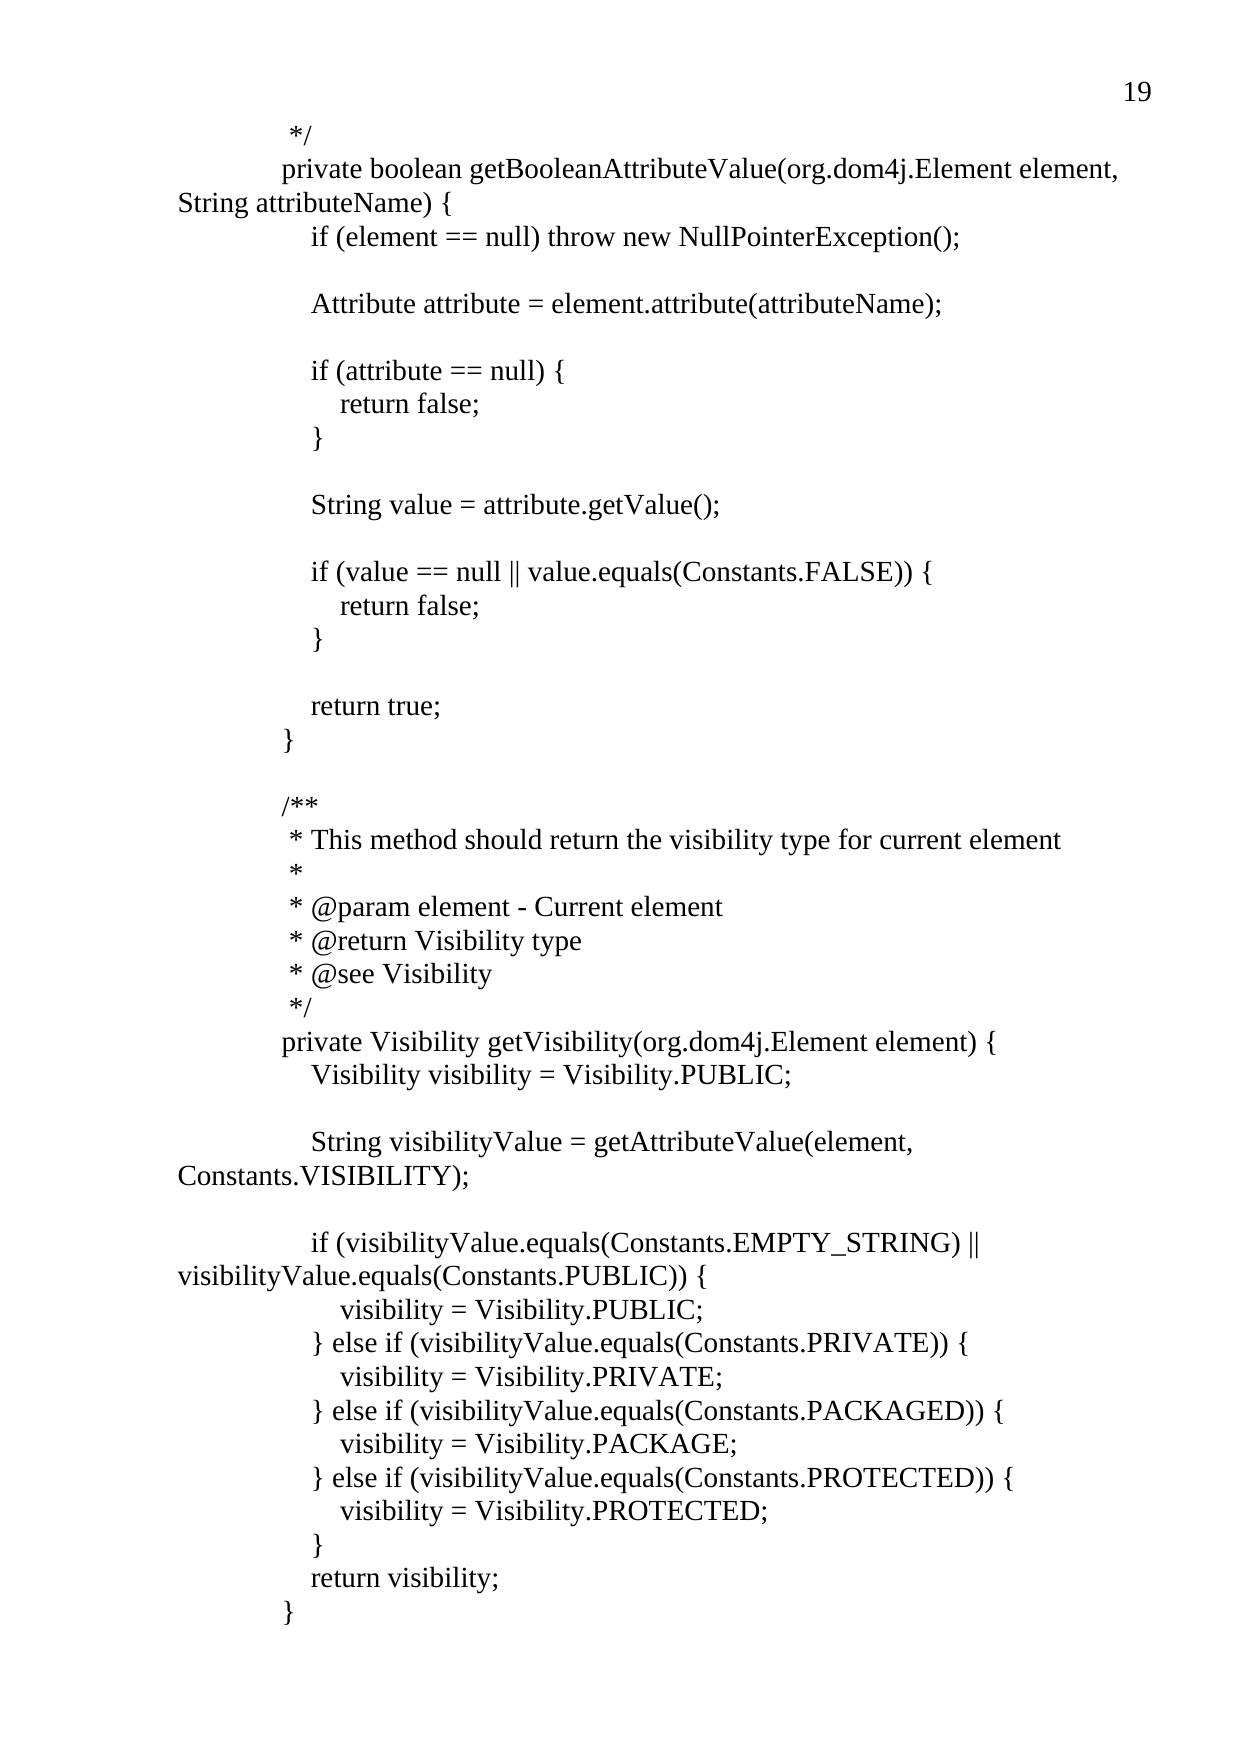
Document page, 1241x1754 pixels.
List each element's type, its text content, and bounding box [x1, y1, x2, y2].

text visibility = Visibility.PUBLIC; [177, 1292, 1152, 1326]
text * [177, 856, 1152, 889]
text */ [177, 990, 1152, 1024]
text if (attribute == null) { [177, 353, 1152, 386]
text } [177, 1594, 1152, 1627]
text if (visibilityValue.equals(Constants.EMPTY_STRING) || visibilityValue.equals(Constants.PUBLIC)) { [177, 1225, 1152, 1292]
text } else if (visibilityValue.equals(Constants.PRIVATE)) { [177, 1326, 1152, 1359]
text if (element == null) throw new NullPointerException(); [177, 219, 1152, 252]
text Visibility visibility = Visibility.PUBLIC; [177, 1057, 1152, 1091]
text */ [177, 118, 1152, 152]
text return false; [177, 588, 1152, 621]
text private boolean getBooleanAttributeValue(org.dom4j.Element element, String attributeName) { [177, 152, 1152, 219]
text private Visibility getVisibility(org.dom4j.Element element) { [177, 1024, 1152, 1057]
text * @see Visibility [177, 957, 1152, 990]
text String visibilityValue = getAttributeValue(element, Constants.VISIBILITY); [177, 1124, 1152, 1191]
text return false; [177, 386, 1152, 420]
text visibility = Visibility.PRIVATE; [177, 1359, 1152, 1393]
text return true; [177, 688, 1152, 722]
text * This method should return the visibility type for current element [177, 822, 1152, 856]
text } else if (visibilityValue.equals(Constants.PACKAGED)) { [177, 1393, 1152, 1426]
text if (value == null || value.equals(Constants.FALSE)) { [177, 554, 1152, 588]
text } [177, 1527, 1152, 1560]
text } [177, 621, 1152, 655]
text } [177, 722, 1152, 755]
text } else if (visibilityValue.equals(Constants.PROTECTED)) { [177, 1460, 1152, 1493]
text visibility = Visibility.PROTECTED; [177, 1493, 1152, 1527]
text * @return Visibility type [177, 923, 1152, 957]
text String value = attribute.getValue(); [177, 487, 1152, 521]
text /** [177, 789, 1152, 822]
text Attribute attribute = element.attribute(attributeName); [177, 286, 1152, 319]
text } [177, 420, 1152, 453]
text return visibility; [177, 1560, 1152, 1594]
text * @param element - Current element [177, 889, 1152, 923]
text visibility = Visibility.PACKAGE; [177, 1426, 1152, 1460]
